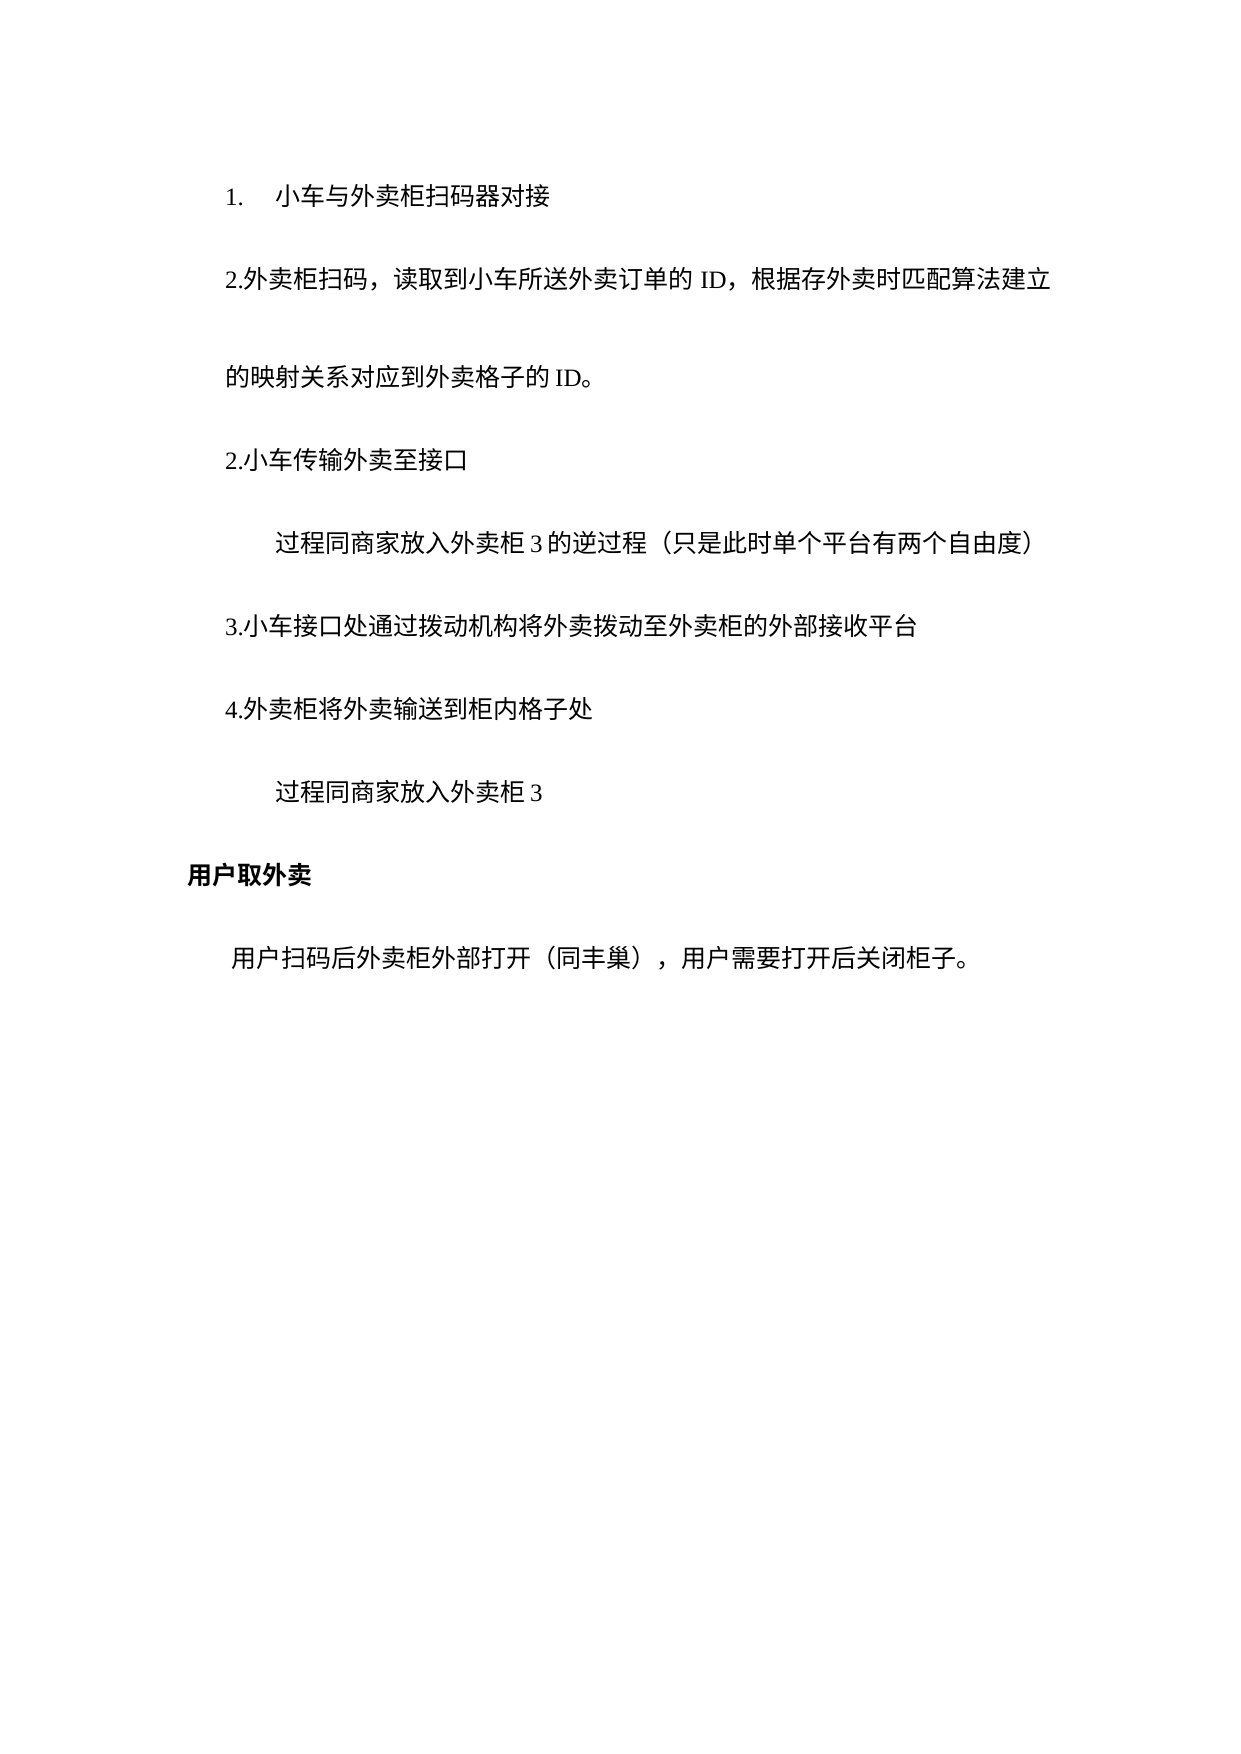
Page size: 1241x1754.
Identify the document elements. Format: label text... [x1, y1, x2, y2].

text 2.外卖柜扫码，读取到小车所送外卖订单的ID，根据存外卖时匹配算法建立的映射关系对应到外卖格子的ID。 [225, 245, 1053, 408]
text 2.小车传输外卖至接口 [225, 426, 1053, 491]
text 过程同商家放入外卖柜3 [225, 758, 1053, 823]
text 4.外卖柜将外卖输送到柜内格子处 [225, 675, 1053, 740]
text 3.小车接口处通过拨动机构将外卖拨动至外卖柜的外部接收平台 [225, 592, 1053, 657]
text 用户扫码后外卖柜外部打开（同丰巢），用户需要打开后关闭柜子。 [187, 924, 1053, 989]
text 用户取外卖 [187, 841, 1053, 906]
text 过程同商家放入外卖柜3的逆过程（只是此时单个平台有两个自由度） [225, 509, 1053, 574]
list 小车与外卖柜扫码器对接 [225, 162, 1053, 227]
